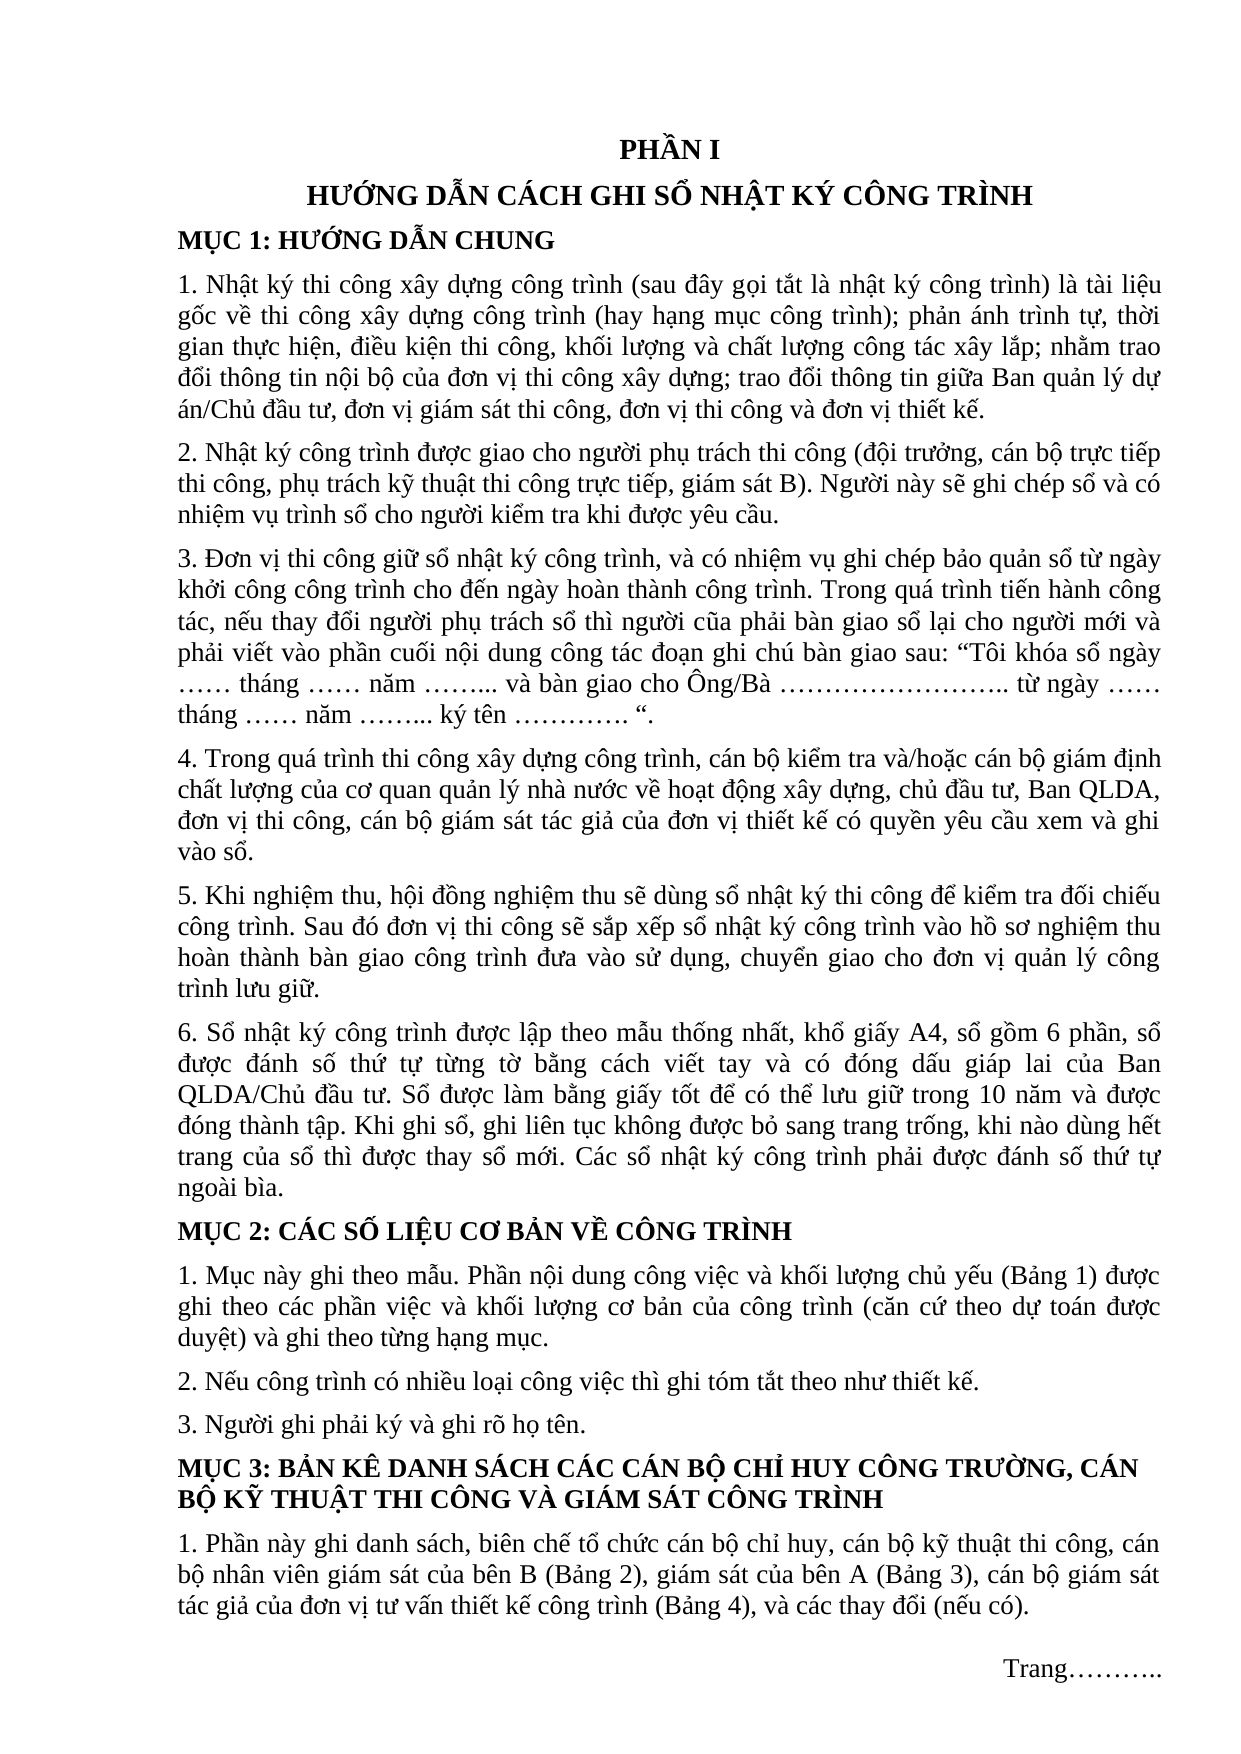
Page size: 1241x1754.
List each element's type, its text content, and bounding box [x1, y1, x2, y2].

text 4. Trong quá trình thi công xây dựng công trình, cán bộ kiểm tra và/hoặc cán bộ giám định chất lượng của cơ quan quản lý nhà nước về hoạt động xây dựng, chủ đầu tư, Ban QLDA, đơn vị thi công, cán bộ giám sát tác giả của đơn vị thiết kế có quyền yêu cầu xem và ghi vào sổ. [177, 742, 1162, 866]
text MỤC 1: HƯỚNG DẪN CHUNG [177, 224, 1162, 256]
text HƯỚNG DẪN CÁCH GHI SỔ NHẬT KÝ CÔNG TRÌNH [177, 178, 1162, 212]
text 6. Sổ nhật ký công trình được lập theo mẫu thống nhất, khổ giấy A4, sổ gồm 6 phần, sổ được đánh số thứ tự từng tờ bằng cách viết tay và có đóng dấu giáp lai của Ban QLDA/Chủ đầu tư. Sổ được làm bằng giấy tốt để có thể lưu giữ trong 10 năm và được đóng thành tập. Khi ghi sổ, ghi liên tục không được bỏ sang trang trống, khi nào dùng hết trang của sổ thì được thay sổ mới. Các sổ nhật ký công trình phải được đánh số thứ tự ngoài bìa. [177, 1016, 1162, 1203]
text 2. Nhật ký công trình được giao cho người phụ trách thi công (đội trưởng, cán bộ trực tiếp thi công, phụ trách kỹ thuật thi công trực tiếp, giám sát B). Người này sẽ ghi chép sổ và có nhiệm vụ trình sổ cho người kiểm tra khi được yêu cầu. [177, 436, 1162, 530]
text 1. Mục này ghi theo mẫu. Phần nội dung công việc và khối lượng chủ yếu (Bảng 1) được ghi theo các phần việc và khối lượng cơ bản của công trình (căn cứ theo dự toán được duyệt) và ghi theo từng hạng mục. [177, 1259, 1162, 1352]
text 1. Nhật ký thi công xây dựng công trình (sau đây gọi tắt là nhật ký công trình) là tài liệu gốc về thi công xây dựng công trình (hay hạng mục công trình); phản ánh trình tự, thời gian thực hiện, điều kiện thi công, khối lượng và chất lượng công tác xây lắp; nhằm trao đổi thông tin nội bộ của đơn vị thi công xây dựng; trao đổi thông tin giữa Ban quản lý dự án/Chủ đầu tư, đơn vị giám sát thi công, đơn vị thi công và đơn vị thiết kế. [177, 268, 1162, 424]
text MỤC 2: CÁC SỐ LIỆU CƠ BẢN VỀ CÔNG TRÌNH [177, 1215, 1162, 1246]
text 1. Phần này ghi danh sách, biên chế tổ chức cán bộ chỉ huy, cán bộ kỹ thuật thi công, cán bộ nhân viên giám sát của bên B (Bảng 2), giám sát của bên A (Bảng 3), cán bộ giám sát tác giả của đơn vị tư vấn thiết kế công trình (Bảng 4), và các thay đổi (nếu có). [177, 1527, 1162, 1620]
text PHẦN I [177, 132, 1162, 166]
text 3. Người ghi phải ký và ghi rõ họ tên. [177, 1408, 1162, 1439]
text MỤC 3: BẢN KÊ DANH SÁCH CÁC CÁN BỘ CHỈ HUY CÔNG TRƯỜNG, CÁN BỘ KỸ THUẬT THI CÔNG VÀ GIÁM SÁT CÔNG TRÌNH [177, 1452, 1162, 1514]
text 2. Nếu công trình có nhiều loại công việc thì ghi tóm tắt theo như thiết kế. [177, 1365, 1162, 1396]
text 3. Đơn vị thi công giữ sổ nhật ký công trình, và có nhiệm vụ ghi chép bảo quản sổ từ ngày khởi công công trình cho đến ngày hoàn thành công trình. Trong quá trình tiến hành công tác, nếu thay đổi người phụ trách sổ thì người cũa phải bàn giao sổ lại cho người mới và phải viết vào phần cuối nội dung công tác đoạn ghi chú bàn giao sau: “Tôi khóa sổ ngày …… tháng …… năm ……... và bàn giao cho Ông/Bà …………………….. từ ngày …… tháng …… năm ……... ký tên …………. “. [177, 542, 1162, 729]
text 5. Khi nghiệm thu, hội đồng nghiệm thu sẽ dùng sổ nhật ký thi công để kiểm tra đối chiếu công trình. Sau đó đơn vị thi công sẽ sắp xếp sổ nhật ký công trình vào hồ sơ nghiệm thu hoàn thành bàn giao công trình đưa vào sử dụng, chuyển giao cho đơn vị quản lý công trình lưu giữ. [177, 879, 1162, 1003]
